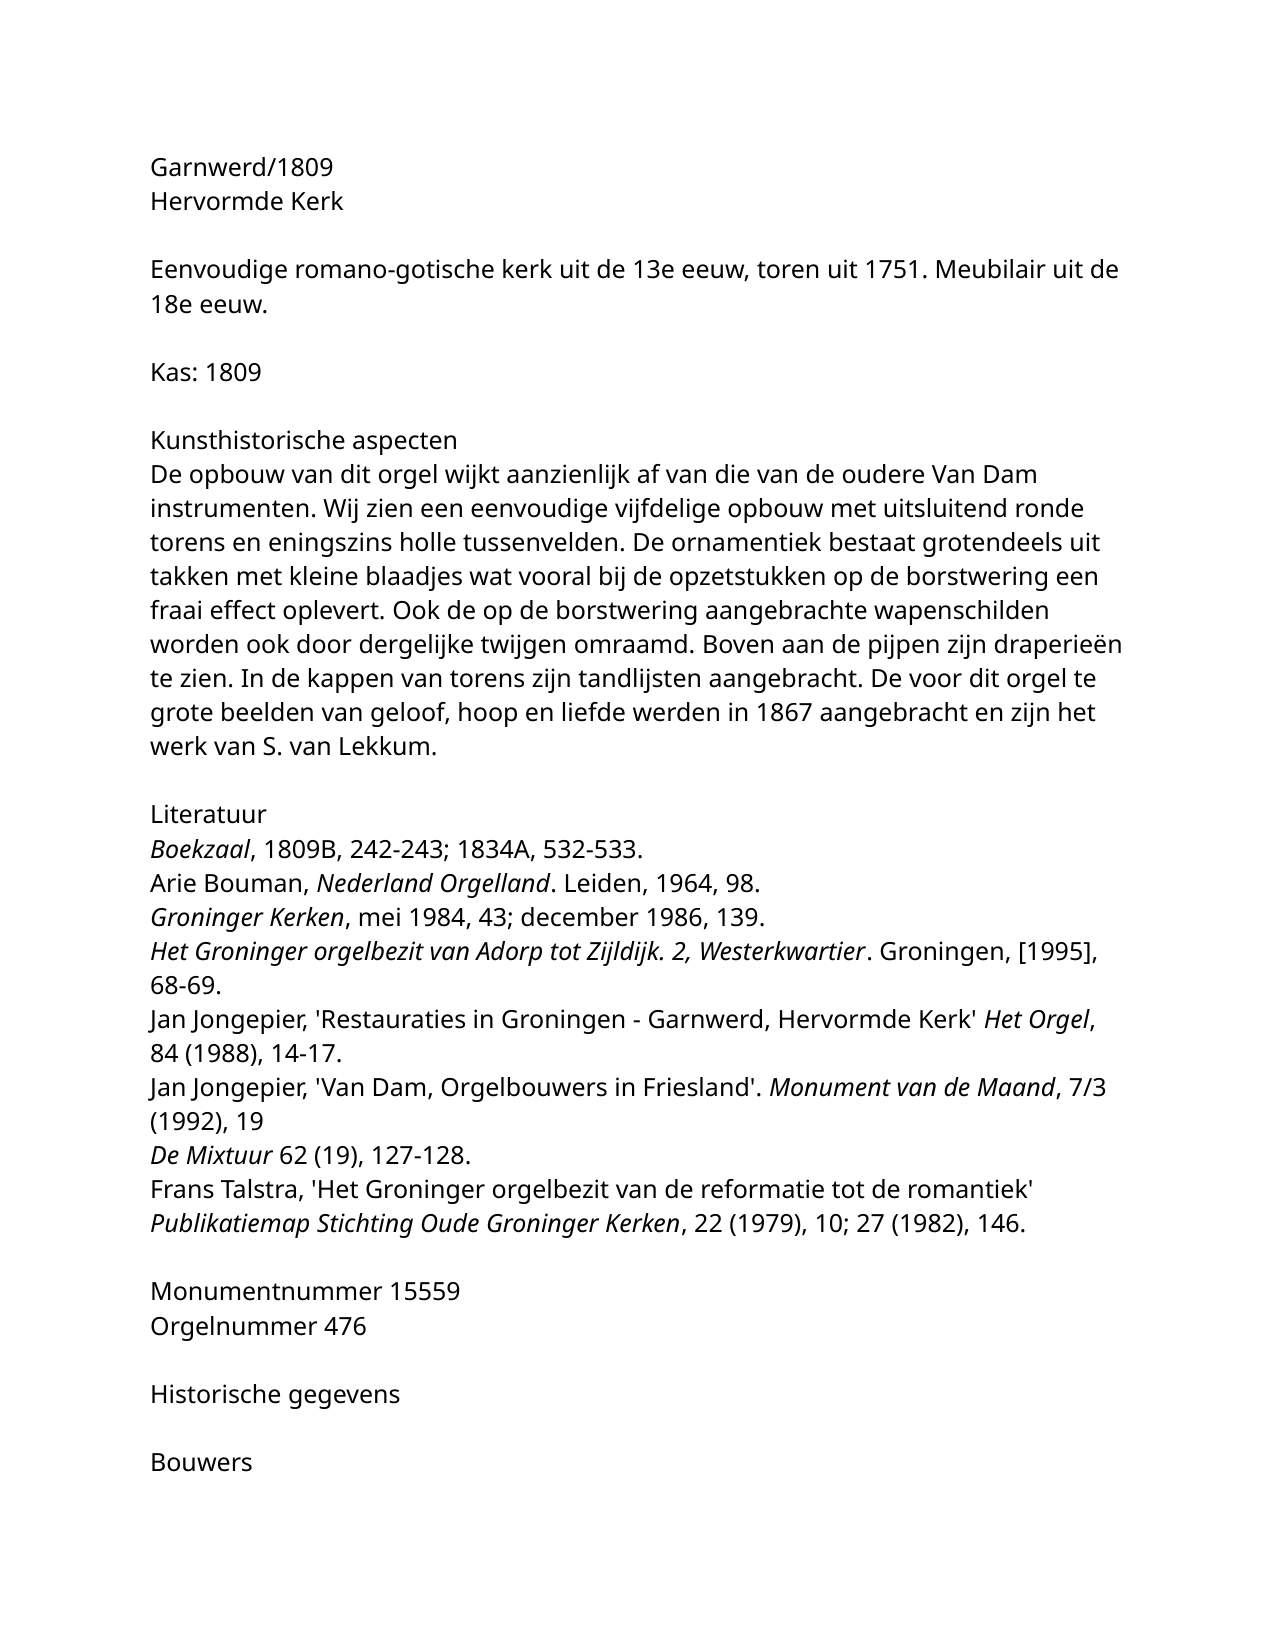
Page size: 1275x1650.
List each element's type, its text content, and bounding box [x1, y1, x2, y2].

text Kunsthistorische aspecten [150, 422, 1125, 457]
text Jan Jongepier, 'Van Dam, Orgelbouwers in Friesland'. Monument van de Maand, 7/3 (1992), 19 [150, 1070, 1125, 1138]
text Monumentnummer 15559 [150, 1274, 1125, 1308]
text Arie Bouman, Nederland Orgelland. Leiden, 1964, 98. [150, 865, 1125, 899]
text Literatuur [150, 797, 1125, 831]
text Jan Jongepier, 'Restauraties in Groningen - Garnwerd, Hervormde Kerk' Het Orgel, 84 (1988), 14-17. [150, 1002, 1125, 1070]
text Eenvoudige romano-gotische kerk uit de 13e eeuw, toren uit 1751. Meubilair uit de 18e eeuw. [150, 252, 1125, 320]
text Groninger Kerken, mei 1984, 43; december 1986, 139. [150, 899, 1125, 933]
text Historische gegevens [150, 1376, 1125, 1410]
text Bouwers [150, 1444, 1125, 1478]
text De opbouw van dit orgel wijkt aanzienlijk af van die van de oudere Van Dam instrumenten. Wij zien een eenvoudige vijfdelige opbouw met uitsluitend ronde torens en eningszins holle tussenvelden. De ornamentiek bestaat grotendeels uit takken met kleine blaadjes wat vooral bij de opzetstukken op de borstwering een fraai effect oplevert. Ook de op de borstwering aangebrachte wapenschilden worden ook door dergelijke twijgen omraamd. Boven aan de pijpen zijn draperieën te zien. In de kappen van torens zijn tandlijsten aangebracht. De voor dit orgel te grote beelden van geloof, hoop en liefde werden in 1867 aangebracht en zijn het werk van S. van Lekkum. [150, 457, 1125, 763]
text Garnwerd/1809 [150, 150, 1125, 184]
text Orgelnummer 476 [150, 1308, 1125, 1342]
text De Mixtuur 62 (19), 127-128. [150, 1138, 1125, 1172]
text Frans Talstra, 'Het Groninger orgelbezit van de reformatie tot de romantiek' Publikatiemap Stichting Oude Groninger Kerken, 22 (1979), 10; 27 (1982), 146. [150, 1172, 1125, 1240]
text Hervormde Kerk [150, 184, 1125, 218]
text Het Groninger orgelbezit van Adorp tot Zijldijk. 2, Westerkwartier. Groningen, [1995], 68-69. [150, 933, 1125, 1002]
text Boekzaal, 1809B, 242-243; 1834A, 532-533. [150, 831, 1125, 865]
text Kas: 1809 [150, 354, 1125, 388]
